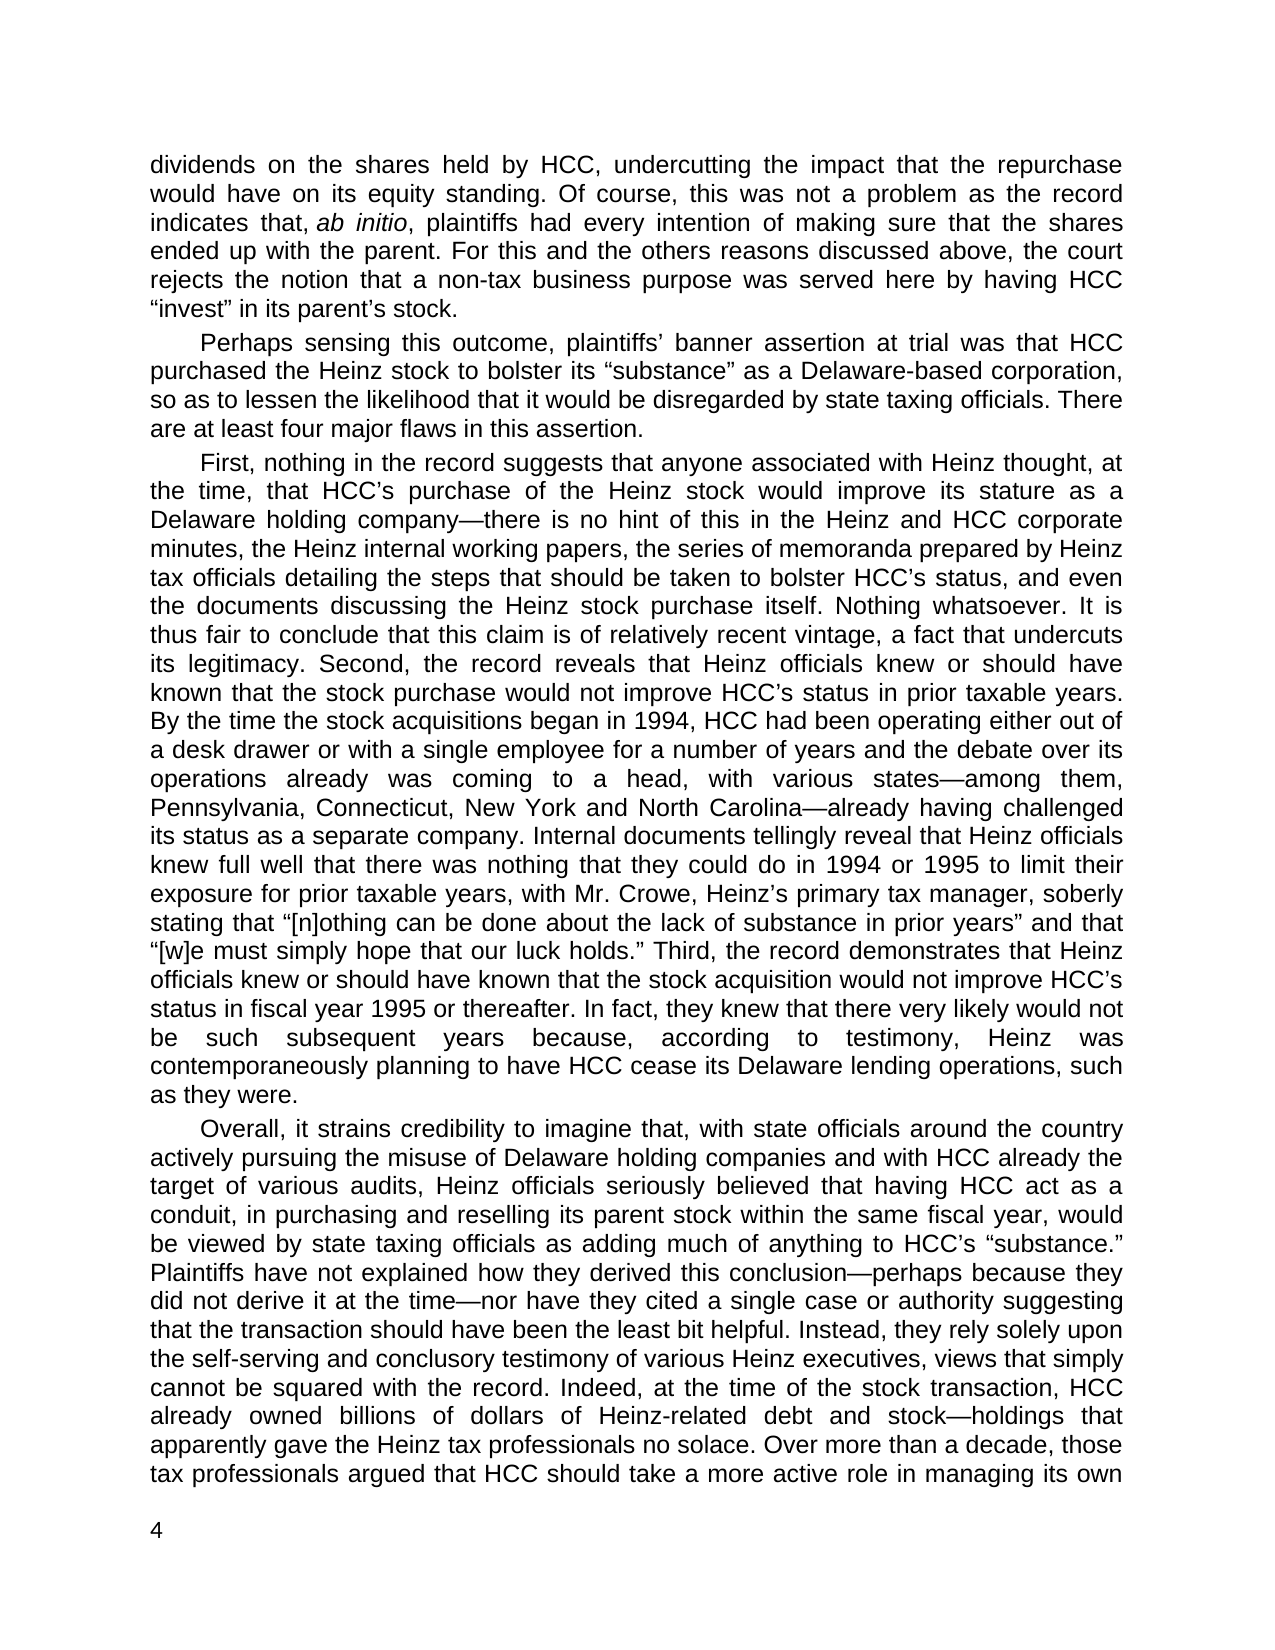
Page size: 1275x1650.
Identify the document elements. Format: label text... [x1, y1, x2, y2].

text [150, 150, 1125, 322]
text Perhaps sensing this outcome, plaintiffs’ banner assertion at trial was that HCC purchased the Heinz stock to bolster its “substance” as a Delaware-based corporation, so as to lessen the likelihood that it would be disregarded by state taxing officials. There are at least four major flaws in this assertion. [150, 327, 1125, 442]
text First, nothing in the record suggests that anyone associated with Heinz thought, at the time, that HCC’s purchase of the Heinz stock would improve its stature as a Delaware holding company—there is no hint of this in the Heinz and HCC corporate minutes, the Heinz internal working papers, the series of memoranda prepared by Heinz tax officials detailing the steps that should be taken to bolster HCC’s status, and even the documents discussing the Heinz stock purchase itself. Nothing whatsoever. It is thus fair to conclude that this claim is of relatively recent vintage, a fact that undercuts its legitimacy. Second, the record reveals that Heinz officials knew or should have known that the stock purchase would not improve HCC’s status in prior taxable years. By the time the stock acquisitions began in 1994, HCC had been operating either out of a desk drawer or with a single employee for a number of years and the debate over its operations already was coming to a head, with various states—among them, Pennsylvania, Connecticut, New York and North Carolina—already having challenged its status as a separate company. Internal documents tellingly reveal that Heinz officials knew full well that there was nothing that they could do in 1994 or 1995 to limit their exposure for prior taxable years, with Mr. Crowe, Heinz’s primary tax manager, soberly stating that “[n]othing can be done about the lack of substance in prior years” and that “[w]e must simply hope that our luck holds.” Third, the record demonstrates that Heinz officials knew or should have known that the stock acquisition would not improve HCC’s status in fiscal year 1995 or thereafter. In fact, they knew that there very likely would not be such subsequent years because, according to testimony, Heinz was contemporaneously planning to have HCC cease its Delaware lending operations, such as they were. [150, 447, 1125, 1109]
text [150, 1114, 1125, 1487]
